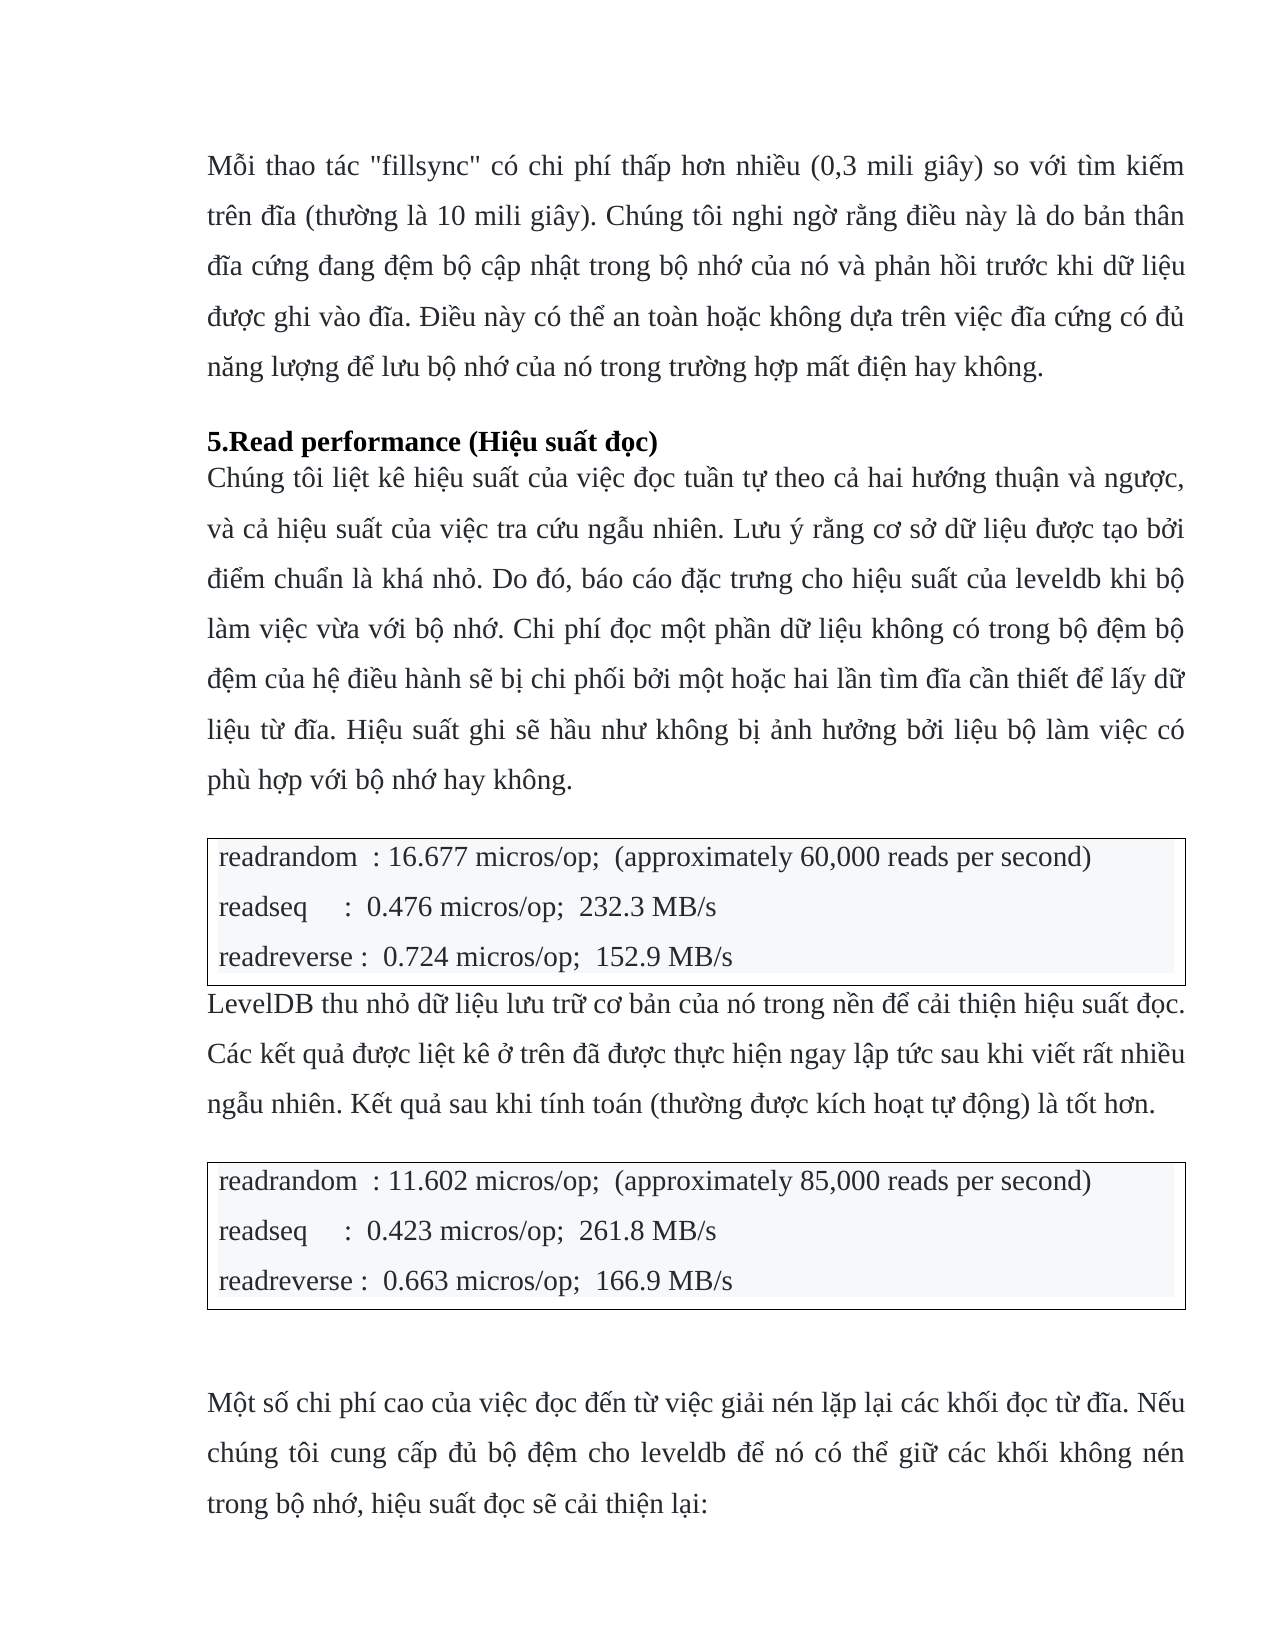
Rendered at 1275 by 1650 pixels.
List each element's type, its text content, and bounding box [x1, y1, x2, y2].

text LevelDB thu nhỏ dữ liệu lưu trữ cơ bản của nó trong nền để cải thiện hiệu suất đọc. Các kết quả được liệt kê ở trên đã được thực hiện ngay lập tức sau khi viết rất nhiều ngẫu nhiên. Kết quả sau khi tính toán (thường được kích hoạt tự động) là tốt hơn. [207, 986, 1186, 1120]
table_header readrandom : 11.602 micros/op; (approximately 85,000 reads per second) readseq : 0.423 micros/op; 261.8 MB/s readreverse : 0.663 micros/op; 166.9 MB/s [208, 1163, 1185, 1309]
text Một số chi phí cao của việc đọc đến từ việc giải nén lặp lại các khối đọc từ đĩa. Nếu chúng tôi cung cấp đủ bộ đệm cho leveldb để nó có thể giữ các khối không nén trong bộ nhớ, hiệu suất đọc sẽ cải thiện lại: [207, 1385, 1186, 1519]
subtitle 5.Read performance (Hiệu suất đọc) [207, 424, 1186, 458]
table_header readrandom : 16.677 micros/op; (approximately 60,000 reads per second) readseq : 0.476 micros/op; 232.3 MB/s readreverse : 0.724 micros/op; 152.9 MB/s [208, 839, 1185, 985]
text Chúng tôi liệt kê hiệu suất của việc đọc tuần tự theo cả hai hướng thuận và ngược, và cả hiệu suất của việc tra cứu ngẫu nhiên. Lưu ý rằng cơ sở dữ liệu được tạo bởi điểm chuẩn là khá nhỏ. Do đó, báo cáo đặc trưng cho hiệu suất của leveldb khi bộ làm việc vừa với bộ nhớ. Chi phí đọc một phần dữ liệu không có trong bộ đệm bộ đệm của hệ điều hành sẽ bị chi phối bởi một hoặc hai lần tìm đĩa cần thiết để lấy dữ liệu từ đĩa. Hiệu suất ghi sẽ hầu như không bị ảnh hưởng bởi liệu bộ làm việc có phù hợp với bộ nhớ hay không. [207, 460, 1186, 796]
text Mỗi thao tác "fillsync" có chi phí thấp hơn nhiều (0,3 mili giây) so với tìm kiếm trên đĩa (thường là 10 mili giây). Chúng tôi nghi ngờ rằng điều này là do bản thân đĩa cứng đang đệm bộ cập nhật trong bộ nhớ của nó và phản hồi trước khi dữ liệu được ghi vào đĩa. Điều này có thể an toàn hoặc không dựa trên việc đĩa cứng có đủ năng lượng để lưu bộ nhớ của nó trong trường hợp mất điện hay không. [207, 148, 1186, 382]
